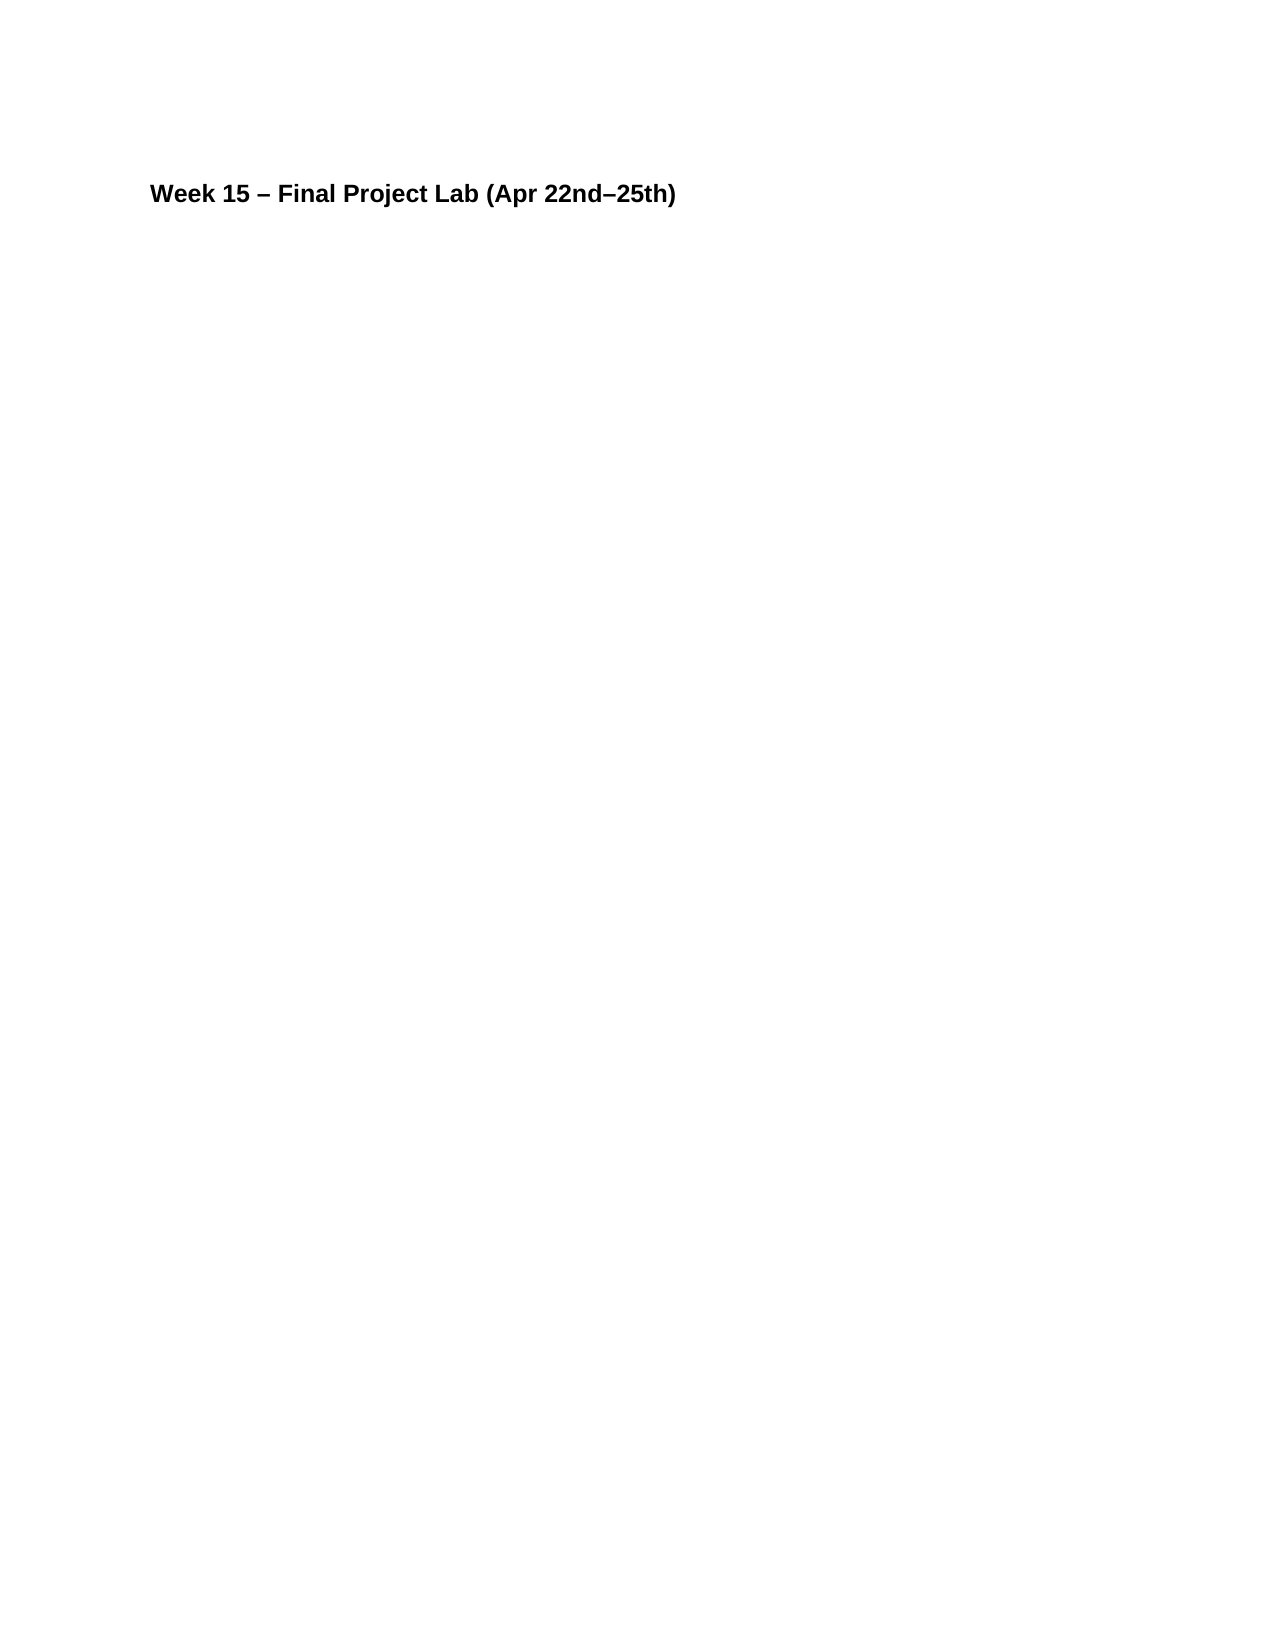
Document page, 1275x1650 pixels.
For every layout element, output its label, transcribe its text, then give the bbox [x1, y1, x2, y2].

text Week 15 – Final Project Lab (Apr 22nd–25th) [150, 179, 1125, 207]
